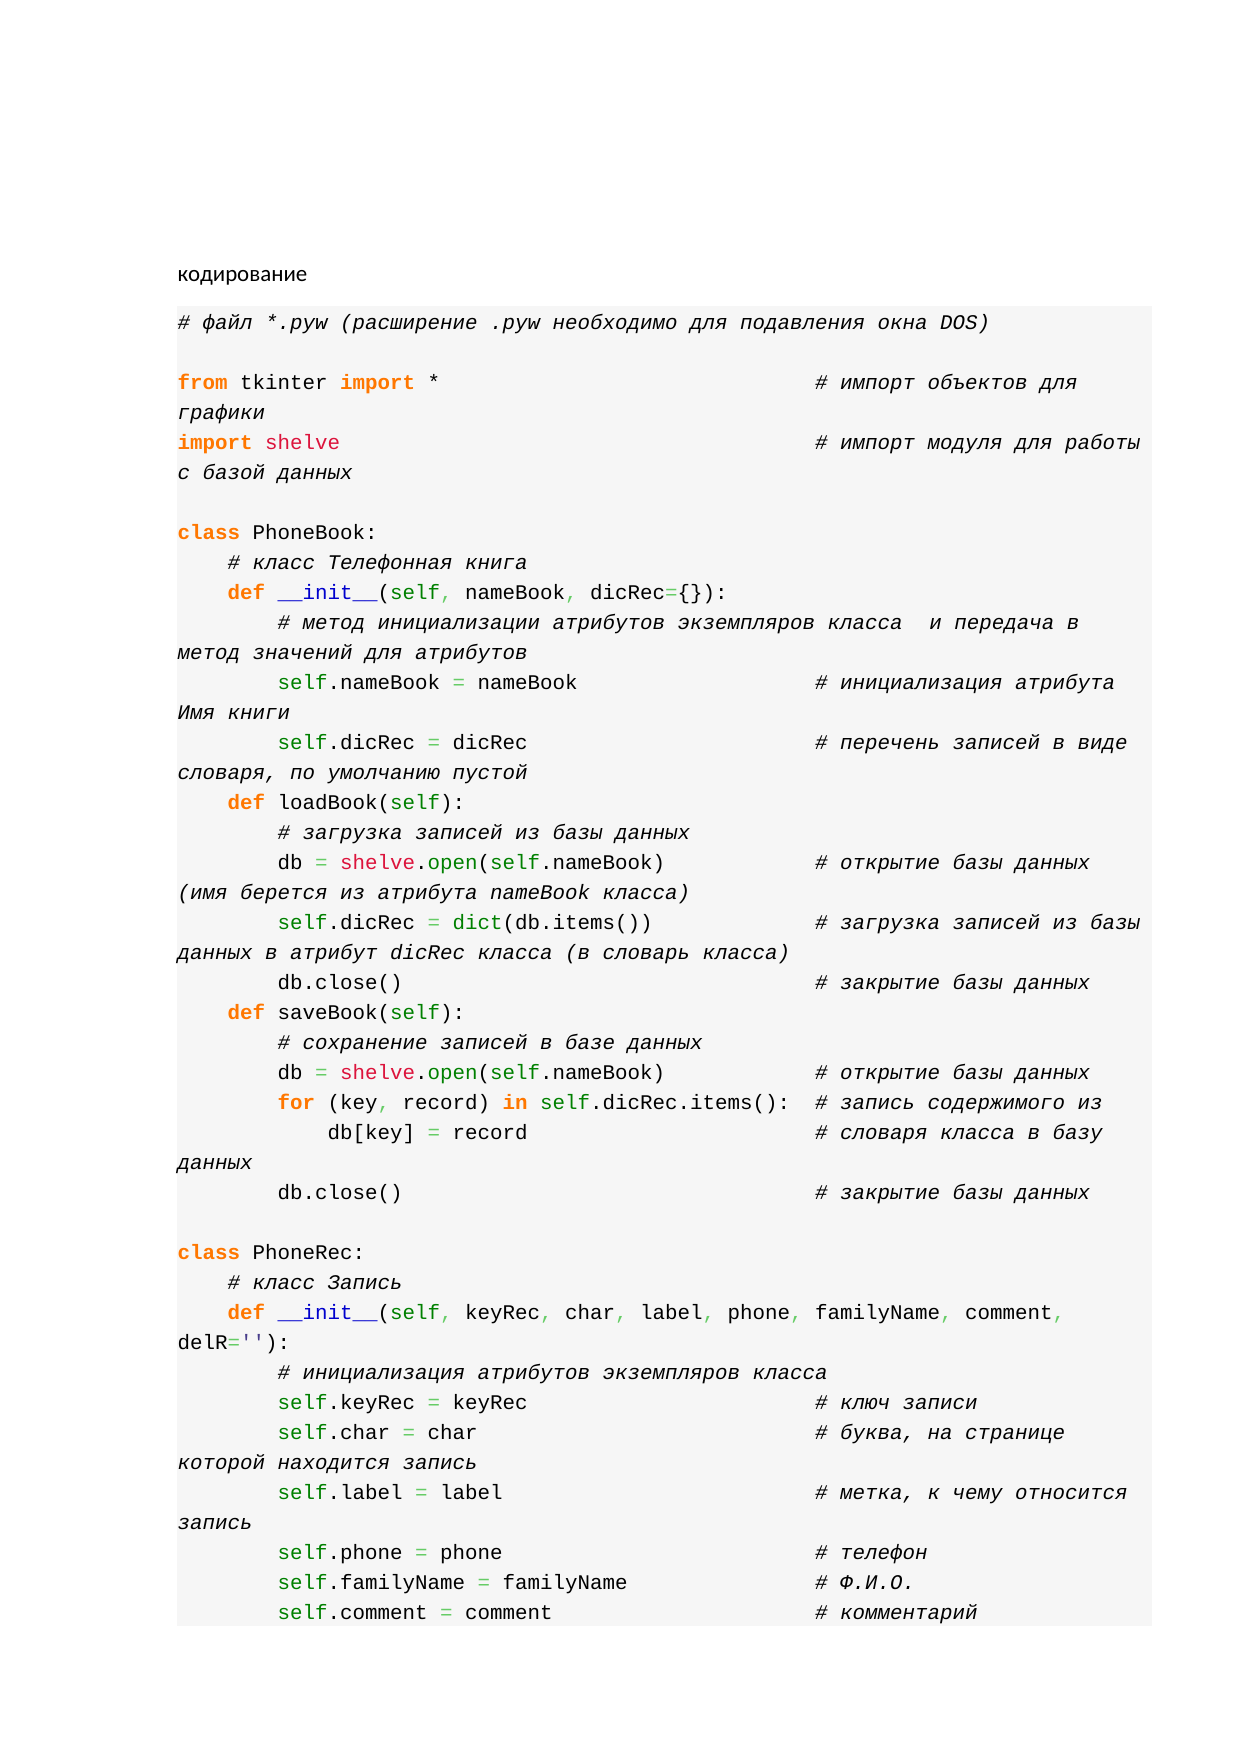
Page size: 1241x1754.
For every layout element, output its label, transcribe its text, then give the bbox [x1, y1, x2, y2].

text self.label = label # метка, к чему относится запись [177, 1476, 1152, 1536]
text db.close() # закрытие базы данных [177, 966, 1152, 996]
text # класс Запись [177, 1266, 1152, 1296]
text db = shelve.open(self.nameBook) # открытие базы данных [177, 1056, 1152, 1086]
text self.dicRec = dict(db.items()) # загрузка записей из базы данных в атрибут dicRec класса (в словарь класса) [177, 906, 1152, 966]
text for (key, record) in self.dicRec.items(): # запись содержимого из [177, 1086, 1152, 1116]
text self.familyName = familyName # Ф.И.О. [177, 1566, 1152, 1596]
text db[key] = record # словаря класса в базу данных [177, 1116, 1152, 1176]
text from tkinter import * # импорт объектов для графики [177, 366, 1152, 426]
text db.close() # закрытие базы данных [177, 1176, 1152, 1206]
text def __init__(self, nameBook, dicRec={}): [177, 576, 1152, 606]
text import shelve # импорт модуля для работы с базой данных [177, 426, 1152, 486]
text кодирование [177, 259, 1152, 287]
text self.dicRec = dicRec # перечень записей в виде словаря, по умолчанию пустой [177, 726, 1152, 786]
text # сохранение записей в базе данных [177, 1026, 1152, 1056]
text def loadBook(self): [177, 786, 1152, 816]
text def saveBook(self): [177, 996, 1152, 1026]
text self.phone = phone # телефон [177, 1536, 1152, 1566]
text class PhoneBook: [177, 516, 1152, 546]
text self.comment = comment # комментарий [177, 1596, 1152, 1626]
text # метод инициализации атрибутов экземпляров класса и передача в метод значений для атрибутов [177, 606, 1152, 666]
text # инициализация атрибутов экземпляров класса [177, 1356, 1152, 1386]
text db = shelve.open(self.nameBook) # открытие базы данных (имя берется из атрибута nameBook класса) [177, 846, 1152, 906]
text def __init__(self, keyRec, char, label, phone, familyName, comment, delR=''): [177, 1296, 1152, 1356]
text class PhoneRec: [177, 1236, 1152, 1266]
text self.nameBook = nameBook # инициализация атрибута Имя книги [177, 666, 1152, 726]
text # файл *.pyw (расширение .pyw необходимо для подавления окна DOS) [177, 306, 1152, 336]
text # загрузка записей из базы данных [177, 816, 1152, 846]
text self.char = char # буква, на странице которой находится запись [177, 1416, 1152, 1476]
text self.keyRec = keyRec # ключ записи [177, 1386, 1152, 1416]
text # класс Телефонная книга [177, 546, 1152, 576]
